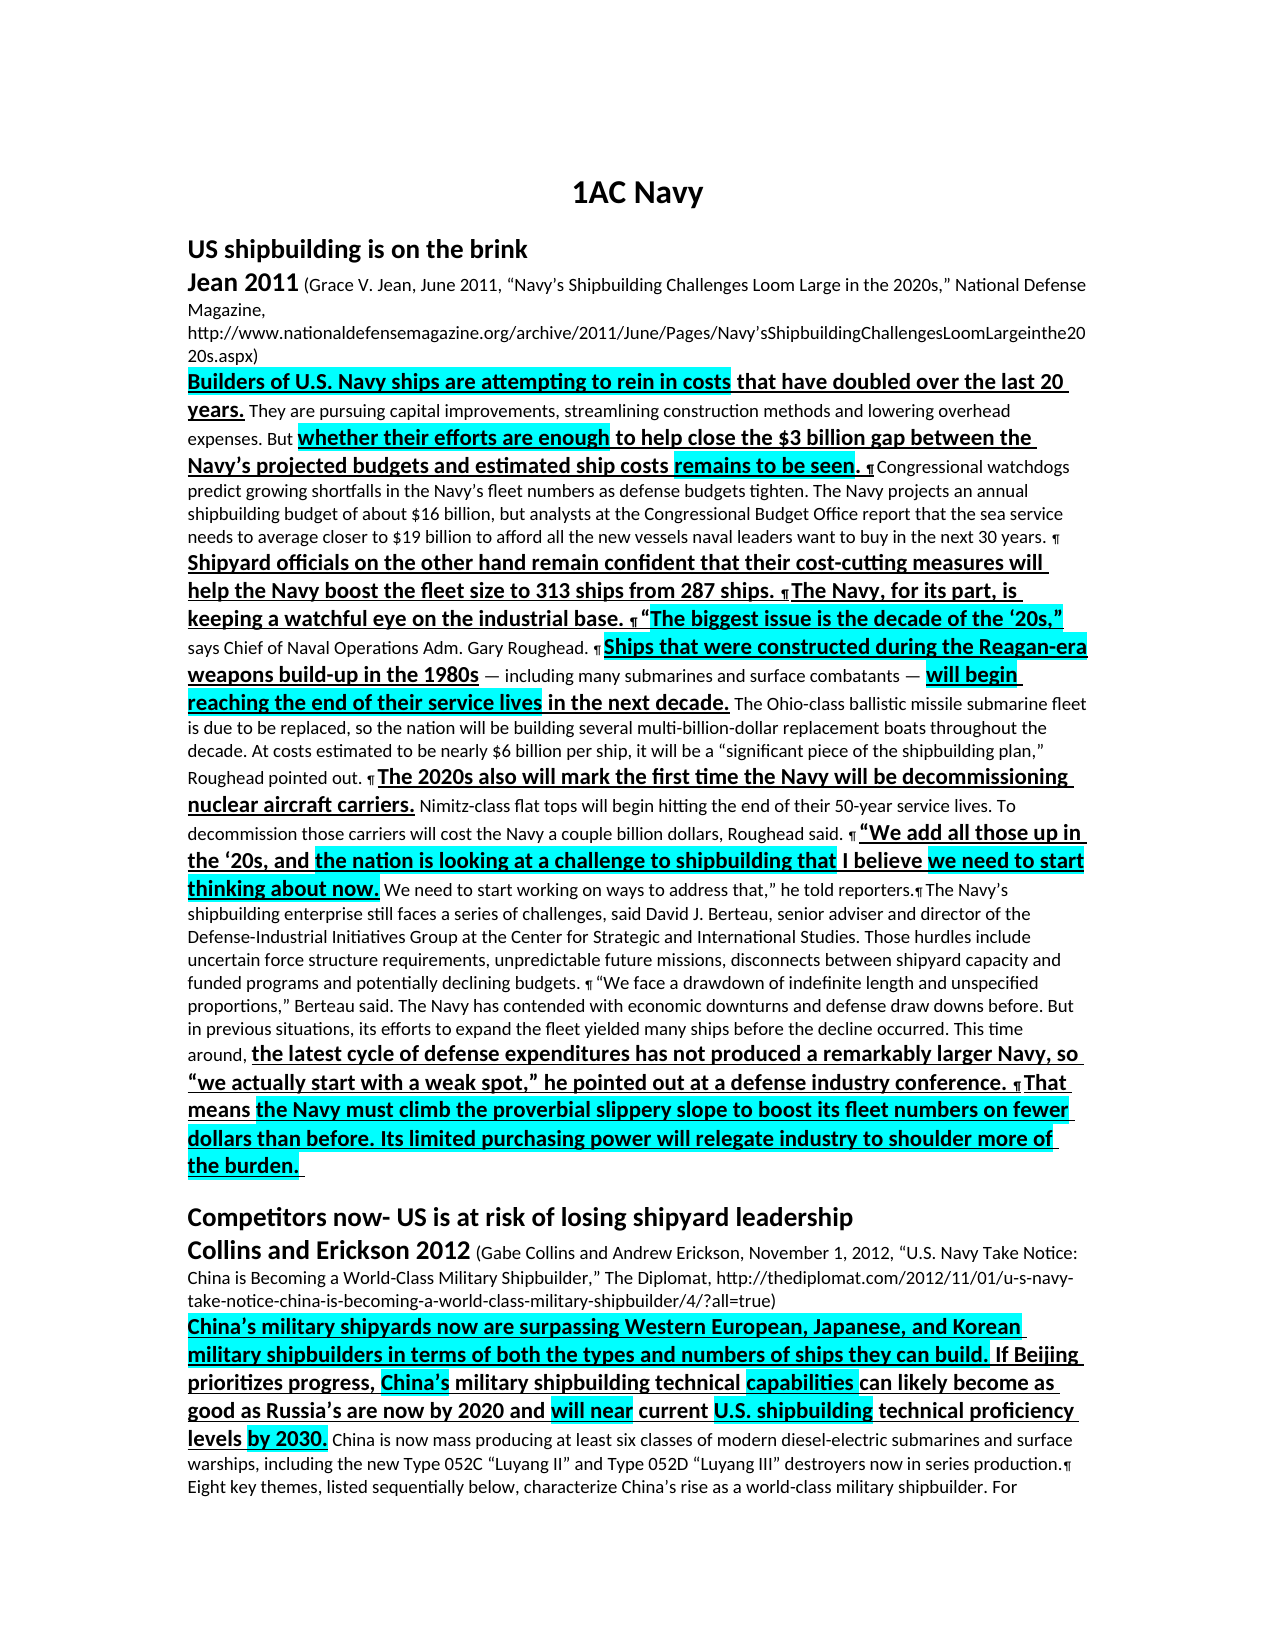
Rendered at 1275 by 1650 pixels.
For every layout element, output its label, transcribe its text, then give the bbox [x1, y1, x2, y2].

text Builders of U.S. Navy ships are attempting to rein in costs that have doubled over the last 20 years. They are pursuing capital improvements, streamlining construction methods and lowering overhead expenses. But whether their efforts are enough to help close the $3 billion gap between the Navy’s projected budgets and estimated ship costs remains to be seen. ¶ Congressional watchdogs predict growing shortfalls in the Navy’s fleet numbers as defense budgets tighten. The Navy projects an annual shipbuilding budget of about $16 billion, but analysts at the Congressional Budget Office report that the sea service needs to average closer to $19 billion to afford all the new vessels naval leaders want to buy in the next 30 years. ¶ Shipyard officials on the other hand remain confident that their cost-cutting measures will help the Navy boost the fleet size to 313 ships from 287 ships. ¶ The Navy, for its part, is keeping a watchful eye on the industrial base. ¶ “The biggest issue is the decade of the ‘20s,” says Chief of Naval Operations Adm. Gary Roughead. ¶ Ships that were constructed during the Reagan-era weapons build-up in the 1980s — including many submarines and surface combatants — will begin reaching the end of their service lives in the next decade. The Ohio-class ballistic missile submarine fleet is due to be replaced, so the nation will be building several multi-billion-dollar replacement boats throughout the decade. At costs estimated to be nearly $6 billion per ship, it will be a “significant piece of the shipbuilding plan,” Roughead pointed out. ¶ The 2020s also will mark the first time the Navy will be decommissioning nuclear aircraft carriers. Nimitz-class flat tops will begin hitting the end of their 50-year service lives. To decommission those carriers will cost the Navy a couple billion dollars, Roughead said. ¶ “We add all those up in the ‘20s, and the nation is looking at a challenge to shipbuilding that I believe we need to start thinking about now. We need to start working on ways to address that,” he told reporters.¶ The Navy’s shipbuilding enterprise still faces a series of challenges, said David J. Berteau, senior adviser and director of the Defense-Industrial Initiatives Group at the Center for Strategic and International Studies. Those hurdles include uncertain force structure requirements, unpredictable future missions, disconnects between shipyard capacity and funded programs and potentially declining budgets. ¶ “We face a drawdown of indefinite length and unspecified proportions,” Berteau said. The Navy has contended with economic downturns and defense draw downs before. But in previous situations, its efforts to expand the fleet yielded many ships before the decline occurred. This time around, the latest cycle of defense expenditures has not produced a remarkably larger Navy, so “we actually start with a weak spot,” he pointed out at a defense industry conference. ¶ That means the Navy must climb the proverbial slippery slope to boost its fleet numbers on fewer dollars than before. Its limited purchasing power will relegate industry to shoulder more of the burden. [187, 629, 1087, 1180]
subtitle Competitors now- US is at risk of losing shipyard leadership [187, 1201, 1087, 1233]
subtitle US shipbuilding is on the brink [187, 232, 1087, 265]
text Collins and Erickson 2012 (Gabe Collins and Andrew Erickson, November 1, 2012, “U.S. Navy Take Notice: China is Becoming a World-Class Military Shipbuilder,” The Diplomat, http://thediplomat.com/2012/11/01/u-s-navy-take-notice-china-is-becoming-a-world-class-military-shipbuilder/4/?all=true) [187, 1233, 1087, 1312]
subtitle 1AC Navy [187, 171, 1087, 212]
text Jean 2011 (Grace V. Jean, June 2011, “Navy’s Shipbuilding Challenges Loom Large in the 2020s,” National Defense Magazine, http://www.nationaldefensemagazine.org/archive/2011/June/Pages/Navy’sShipbuildingChallengesLoomLargeinthe2020s.aspx) [187, 265, 1087, 367]
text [187, 1312, 1087, 1498]
text Builders of U.S. Navy ships are attempting to rein in costs that have doubled over the last 20 years. They are pursuing capital improvements, streamlining construction methods and lowering overhead expenses. But whether their efforts are enough to help close the $3 billion gap between the Navy’s projected budgets and estimated ship costs remains to be seen. ¶ Congressional watchdogs predict growing shortfalls in the Navy’s fleet numbers as defense budgets tighten. The Navy projects an annual shipbuilding budget of about $16 billion, but analysts at the Congressional Budget Office report that the sea service needs to average closer to $19 billion to afford all the new vessels naval leaders want to buy in the next 30 years. ¶ Shipyard officials on the other hand remain confident that their cost-cutting measures will help the Navy boost the fleet size to 313 ships from 287 ships. ¶ The Navy, for its part, is keeping a watchful eye on the industrial base. ¶ “The biggest issue is the decade of the ‘20s,” says Chief of Naval Operations Adm. Gary Roughead. ¶ Ships that were constructed during the Reagan-era weapons build-up in the 1980s — including many submarines and surface combatants — will begin reaching the end of their service lives in the next decade. The Ohio-class ballistic missile submarine fleet is due to be replaced, so the nation will be building several multi-billion-dollar replacement boats throughout the decade. At costs estimated to be nearly $6 billion per ship, it will be a “significant piece of the shipbuilding plan,” Roughead pointed out. ¶ The 2020s also will mark the first time the Navy will be decommissioning nuclear aircraft carriers. Nimitz-class flat tops will begin hitting the end of their 50-year service lives. To decommission those carriers will cost the Navy a couple billion dollars, Roughead said. ¶ “We add all those up in the ‘20s, and the nation is looking at a challenge to shipbuilding that I believe we need to start thinking about now. We need to start working on ways to address that,” he told reporters.¶ The Navy’s shipbuilding enterprise still faces a series of challenges, said David J. Berteau, senior adviser and director of the Defense-Industrial Initiatives Group at the Center for Strategic and International Studies. Those hurdles include uncertain force structure requirements, unpredictable future missions, disconnects between shipyard capacity and funded programs and potentially declining budgets. ¶ “We face a drawdown of indefinite length and unspecified proportions,” Berteau said. The Navy has contended with economic downturns and defense draw downs before. But in previous situations, its efforts to expand the fleet yielded many ships before the decline occurred. This time around, the latest cycle of defense expenditures has not produced a remarkably larger Navy, so “we actually start with a weak spot,” he pointed out at a defense industry conference. ¶ That means the Navy must climb the proverbial slippery slope to boost its fleet numbers on fewer dollars than before. Its limited purchasing power will relegate industry to shoulder more of the burden. [187, 367, 1087, 632]
